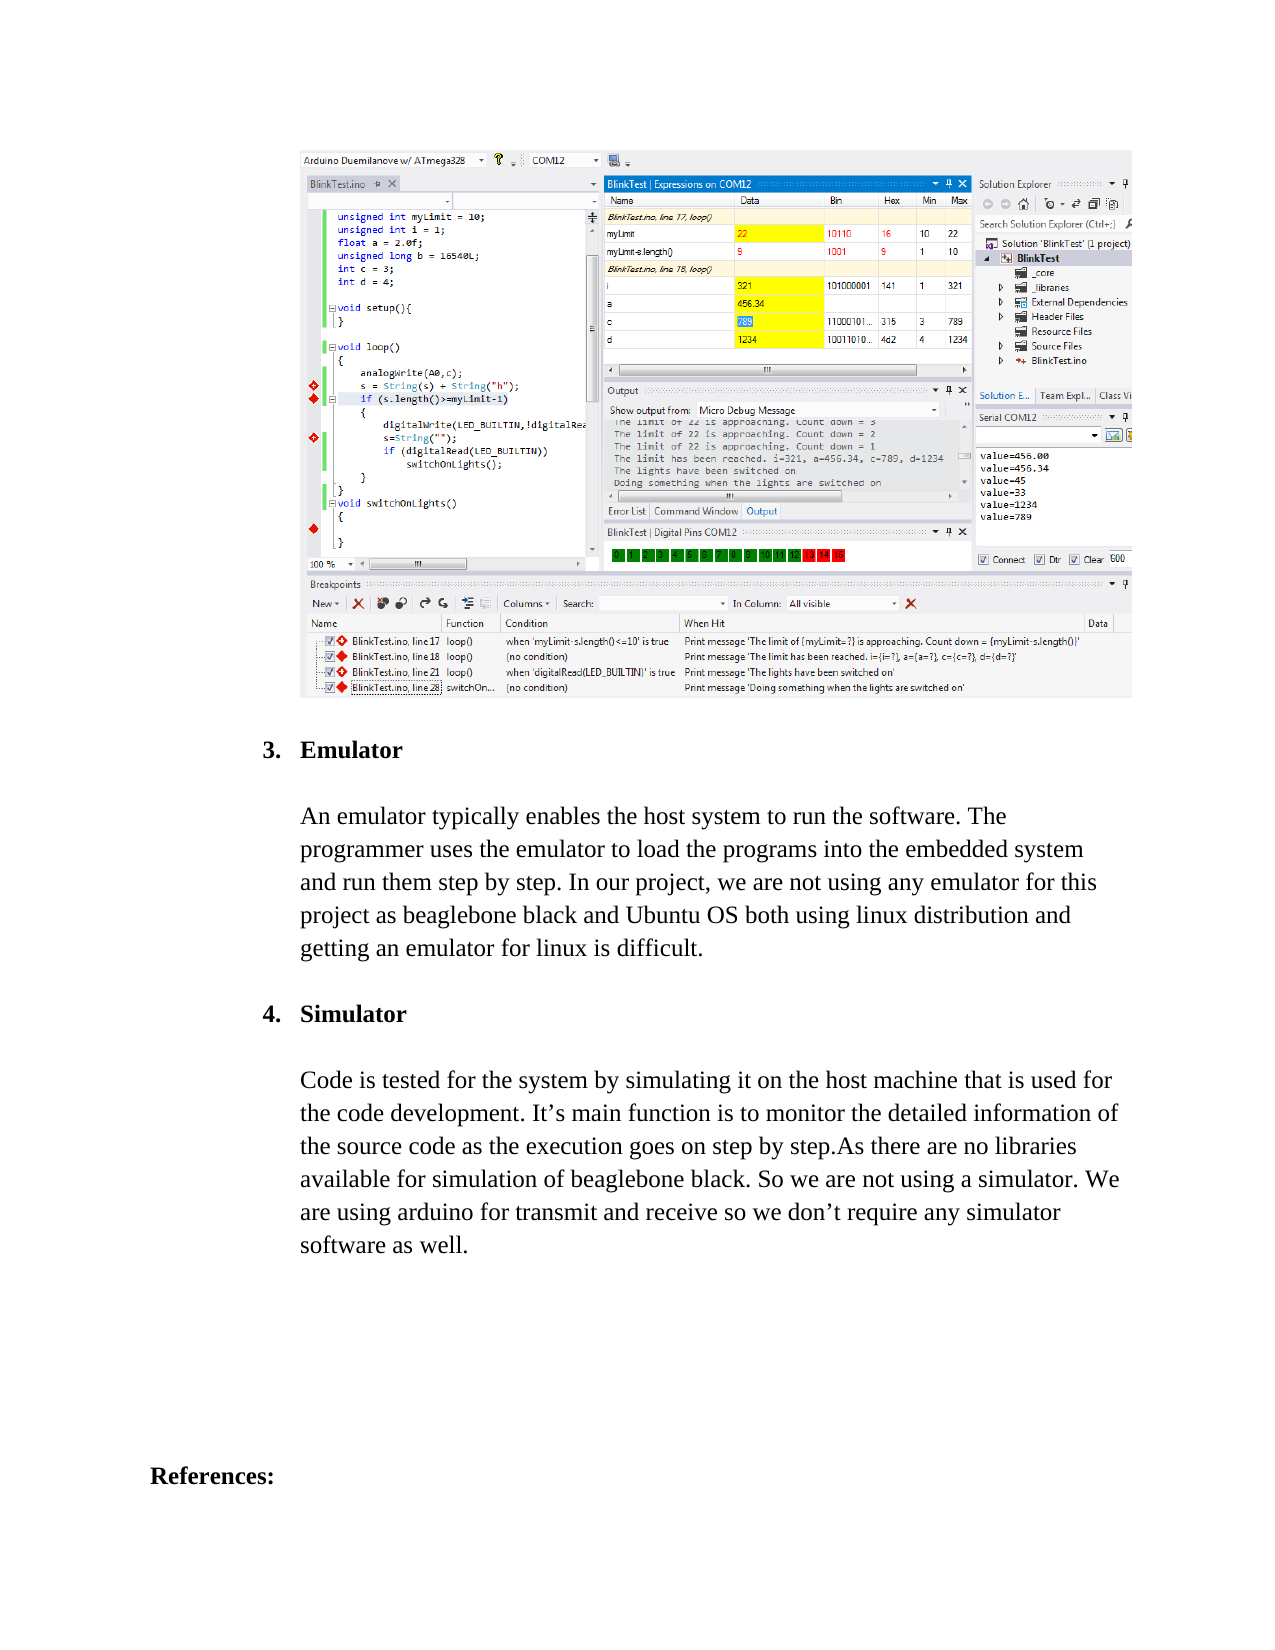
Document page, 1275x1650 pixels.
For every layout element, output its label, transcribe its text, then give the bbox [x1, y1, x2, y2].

text References: [150, 1461, 1125, 1490]
picture [300, 150, 1132, 698]
list Simulator [262, 999, 1125, 1028]
text Code is tested for the system by simulating it on the host machine that is used for the code development. It’s main function is to monitor the detailed information of the source code as the execution goes on step by step.As there are no libraries available for simulation of beaglebone black. So we are not using a simulator. We are using arduino for transmit and receive so we don’t require any simulator software as well. [300, 1065, 1125, 1259]
text An emulator typically enables the host system to run the software. The programmer uses the emulator to load the programs into the embedded system and run them step by step. In our project, we are not using any emulator for this project as beaglebone black and Ubuntu OS both using linux distribution and getting an emulator for linux is difficult. [300, 801, 1125, 962]
list Emulator [262, 735, 1125, 764]
